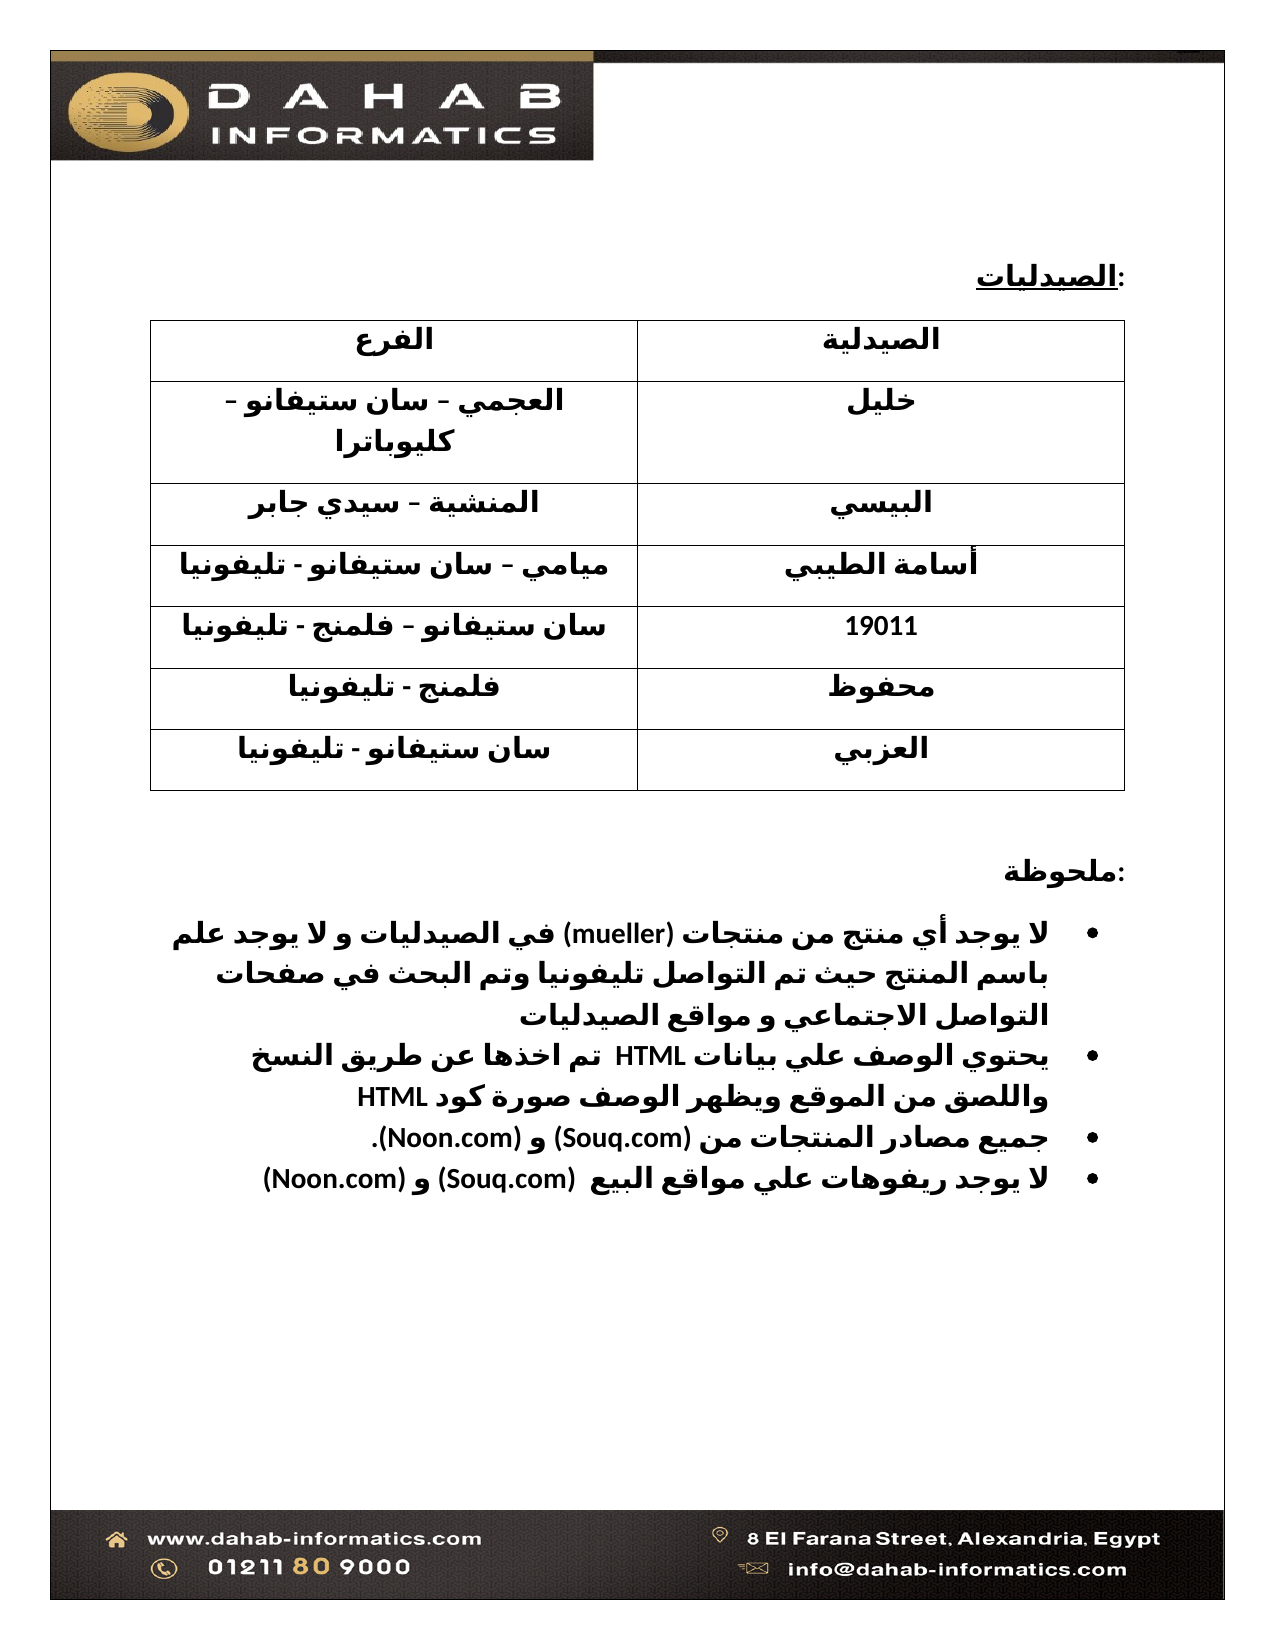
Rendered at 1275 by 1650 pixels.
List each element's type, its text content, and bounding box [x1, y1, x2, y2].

text ملحوظة: [150, 853, 1125, 888]
list جميع مصادر المنتجات من (Souq.com) و (Noon.com). [150, 1119, 1087, 1155]
list يحتوي الوصف علي بيانات HTML تم اخذها عن طريق النسخ واللصق من الموقع ويظهر الوصف صورة كود HTML [150, 1037, 1087, 1114]
table_cell أسامة الطيبي [638, 546, 1124, 606]
picture [51, 1501, 1224, 1599]
table_cell العزبي [638, 730, 1124, 790]
table_cell العجمي – سان ستيفانو – كليوباترا [151, 382, 637, 483]
picture [51, 51, 1224, 161]
table_cell البيسي [638, 484, 1124, 545]
list لا يوجد أي منتج من منتجات (mueller) في الصيدليات و لا يوجد علم باسم المنتج حيث تم التواصل تليفونيا وتم البحث في صفحات التواصل الاجتماعي و مواقع الصيدليات [150, 915, 1087, 1032]
text الصيدليات: [150, 258, 1125, 293]
table_cell سان ستيفانو - تليفونيا [151, 730, 637, 790]
table_cell فلمنج - تليفونيا [151, 669, 637, 729]
table_cell 19011 [638, 607, 1124, 667]
table_cell المنشية – سيدي جابر [151, 484, 637, 545]
table_cell خليل [638, 382, 1124, 483]
table_cell ميامي – سان ستيفانو - تليفونيا [151, 546, 637, 606]
table_header الصيدلية [638, 321, 1124, 381]
table_cell سان ستيفانو – فلمنج - تليفونيا [151, 607, 637, 667]
table_header الفرع [151, 321, 637, 381]
table_cell محفوظ [638, 669, 1124, 729]
list لا يوجد ريفوهات علي مواقع البيع (Souq.com) و (Noon.com) [150, 1160, 1087, 1196]
